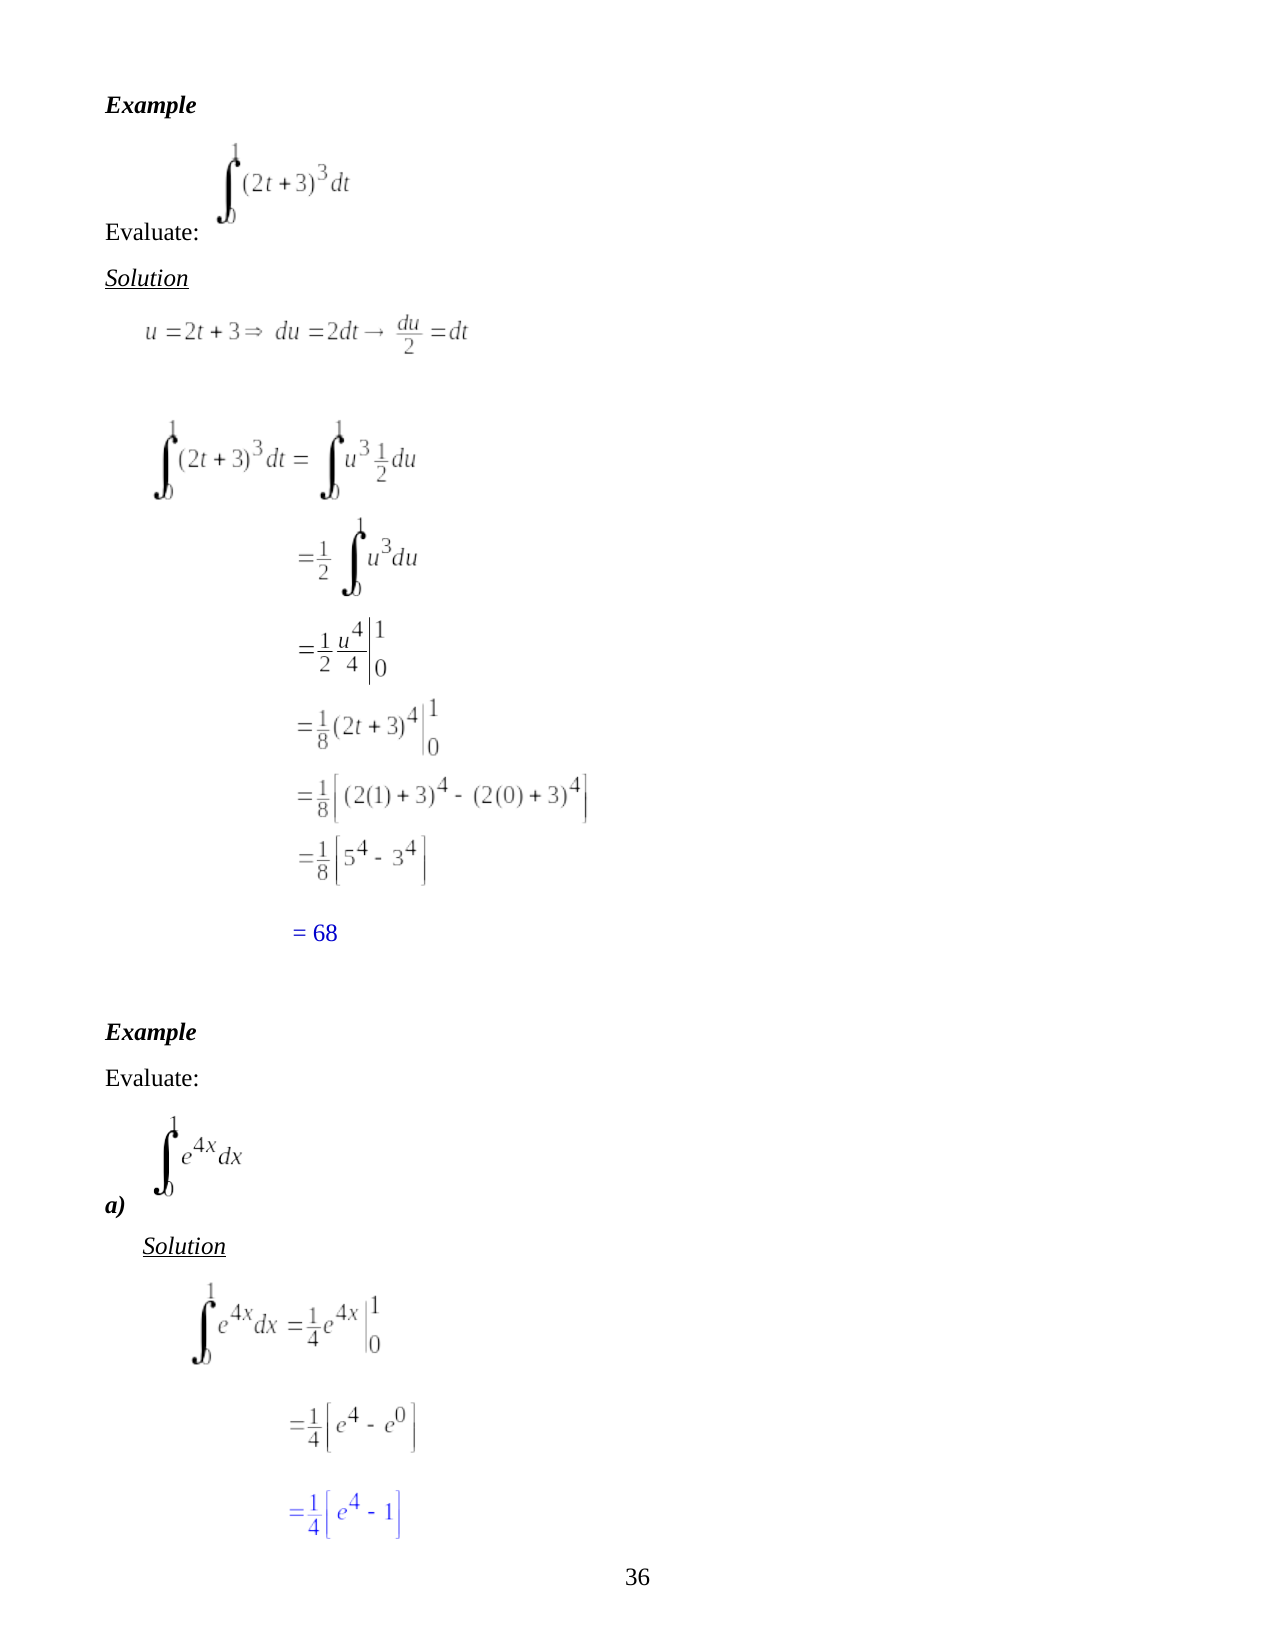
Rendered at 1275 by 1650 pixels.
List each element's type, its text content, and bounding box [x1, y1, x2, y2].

text Example [105, 90, 1170, 119]
text Solution [142, 1231, 1170, 1260]
text Example [105, 1017, 1170, 1046]
text Evaluate: [105, 136, 1170, 246]
text Solution [105, 263, 1170, 291]
text Evaluate: [105, 1063, 1170, 1091]
text = 68 [142, 918, 1170, 947]
